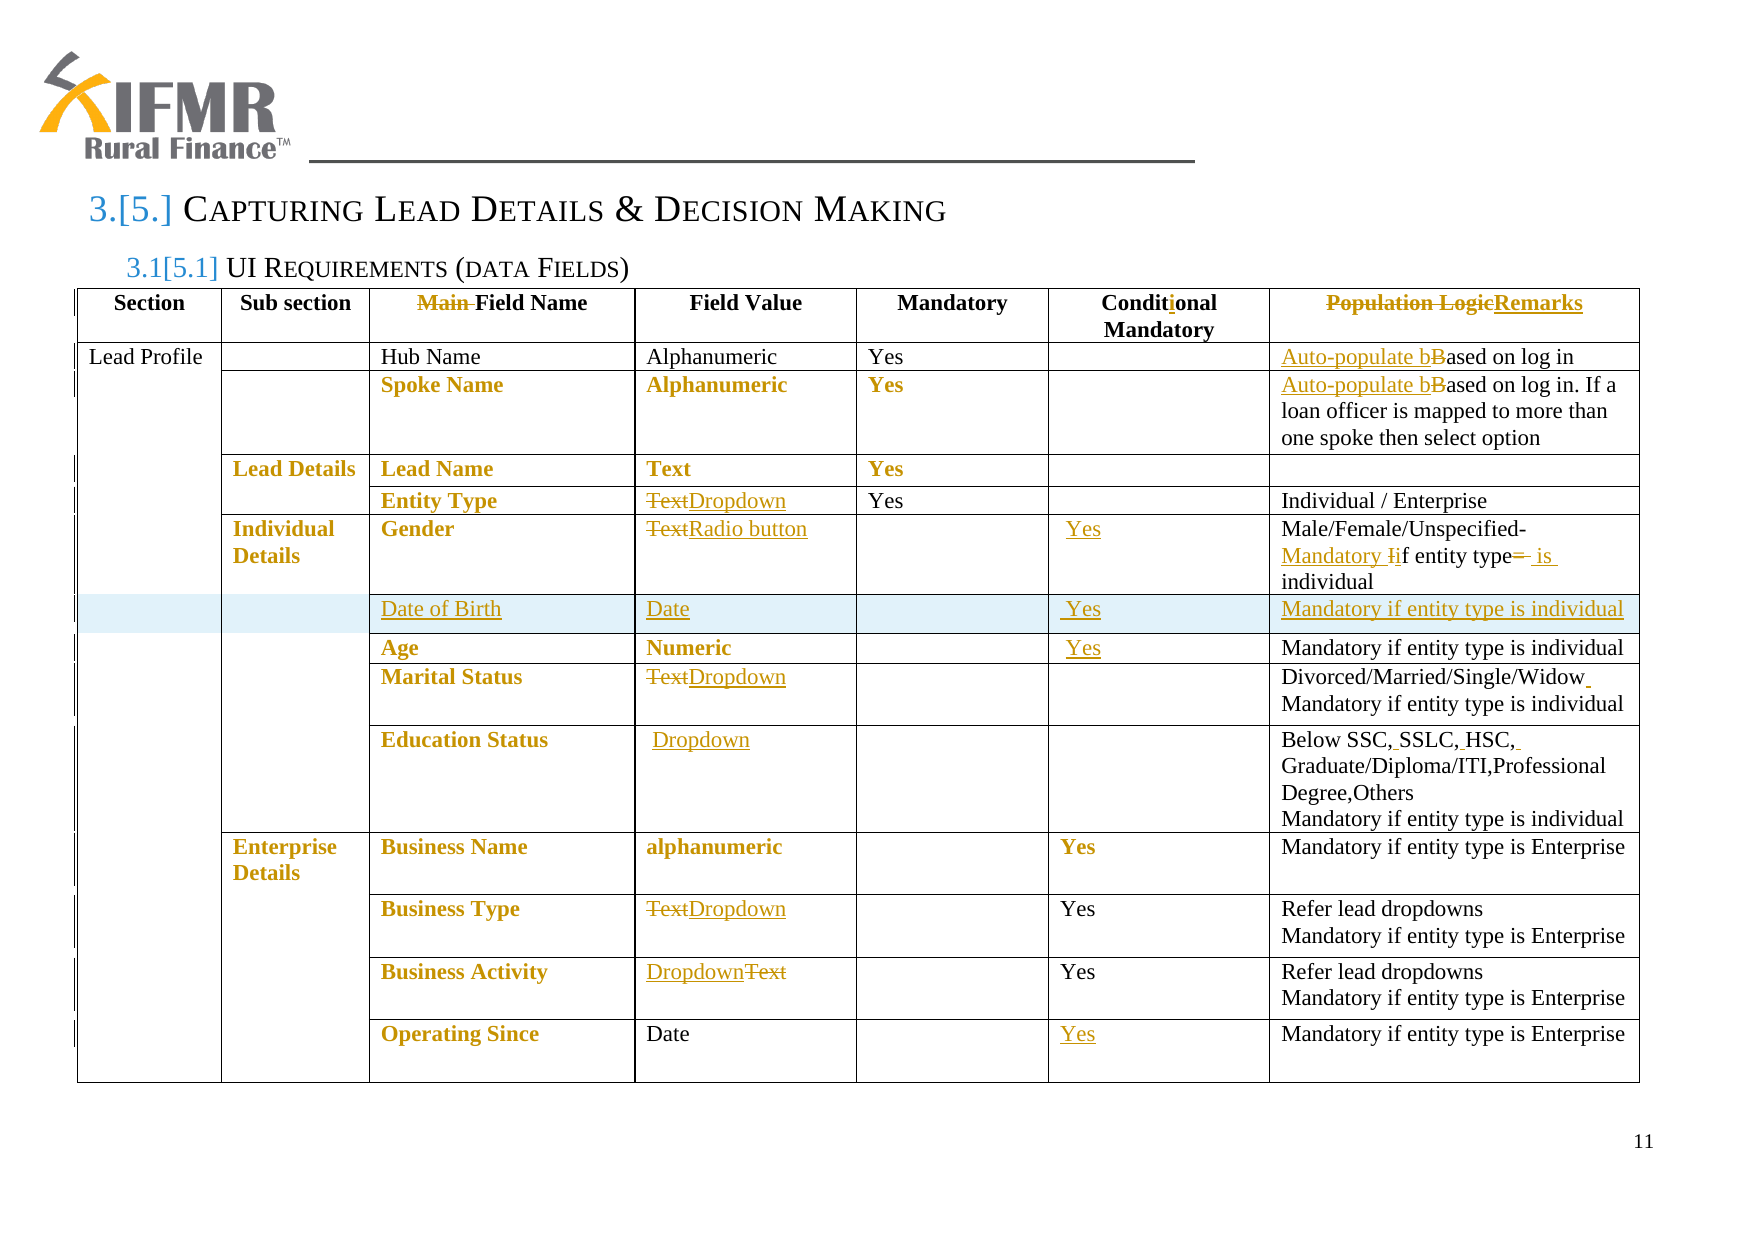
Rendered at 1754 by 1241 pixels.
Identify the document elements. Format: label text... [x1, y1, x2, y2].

table_cell Text [636, 455, 856, 486]
table_header Mandatory [857, 289, 1048, 342]
table_cell Numeric [636, 634, 856, 662]
table_cell Alphanumeric [636, 343, 856, 370]
table_cell Lead Name [370, 455, 634, 486]
table_cell [222, 343, 369, 370]
table_cell [857, 634, 1048, 662]
table_cell [636, 958, 856, 1019]
table_header Sub section [222, 289, 369, 342]
table_cell Yes [857, 455, 1048, 486]
table_cell [857, 833, 1048, 894]
table_cell Individual Details [222, 515, 369, 832]
table_cell Spoke Name [370, 371, 634, 454]
table_cell [636, 726, 856, 832]
table_cell [1049, 371, 1269, 454]
table_cell [636, 664, 856, 725]
table_cell [1049, 515, 1269, 594]
table_cell Lead Profile [78, 343, 221, 1082]
table_cell Divorced/Married/Single/WidowMandatory if entity type is individual [1270, 664, 1639, 725]
table_header [1270, 289, 1639, 342]
table_cell [222, 371, 369, 454]
table_cell Mandatory if entity type is Enterprise [1270, 1020, 1639, 1082]
table_cell Age [370, 634, 634, 662]
table_cell Refer lead dropdowns Mandatory if entity type is Enterprise [1270, 895, 1639, 957]
table_cell [1049, 1020, 1269, 1082]
table_cell Refer lead dropdowns Mandatory if entity type is Enterprise [1270, 958, 1639, 1019]
table_cell [1049, 343, 1269, 370]
table_cell [857, 726, 1048, 832]
table_cell [636, 515, 856, 594]
table_cell Yes [1049, 895, 1269, 957]
table_cell [1270, 455, 1639, 486]
table_cell Education Status [370, 726, 634, 832]
table_cell alphanumeric [636, 833, 856, 894]
table_cell Hub Name [370, 343, 634, 370]
table_cell Lead Details [222, 455, 369, 514]
subtitle UI Requirements (data Fields) [126, 251, 1654, 284]
table_cell Below SSC,SSLC,HSC,Graduate/Diploma/ITI,Professional Degree,Others Mandatory if entity type is individual [1270, 726, 1639, 832]
table_cell [1049, 664, 1269, 725]
table_cell [1049, 455, 1269, 486]
table_cell Business Activity [370, 958, 634, 1019]
table_cell [1049, 634, 1269, 662]
table_cell Mandatory if entity type is Enterprise [1270, 833, 1639, 894]
table_cell ased on log in. If a loan officer is mapped to more than one spoke then select option [1270, 371, 1639, 454]
table_cell Entity Type [370, 487, 634, 514]
table_header Conditonal Mandatory [1049, 289, 1269, 342]
table_header Section [78, 289, 221, 342]
table_cell Enterprise Details [222, 833, 369, 1082]
table_cell Yes [857, 371, 1048, 454]
table_cell Gender [370, 515, 634, 594]
table_cell [857, 664, 1048, 725]
table_cell Yes [857, 487, 1048, 514]
table_cell [1049, 487, 1269, 514]
table_cell [636, 895, 856, 957]
table_cell Mandatory if entity type is individual [1270, 634, 1639, 662]
table_cell [636, 487, 856, 514]
table_cell Male/Female/Unspecified- f entity typeindividual [1270, 515, 1639, 594]
table_cell [857, 1020, 1048, 1082]
table_cell Yes [1049, 958, 1269, 1019]
table_cell Operating Since [370, 1020, 634, 1082]
table_cell [857, 515, 1048, 594]
table_cell ased on log in [1270, 343, 1639, 370]
table_header Field Name [370, 289, 634, 342]
table_cell [857, 958, 1048, 1019]
table_cell Yes [857, 343, 1048, 370]
table_cell Date [636, 1020, 856, 1082]
table_cell Marital Status [370, 664, 634, 725]
table_cell [1049, 726, 1269, 832]
table_cell Business Type [370, 895, 634, 957]
table_cell Alphanumeric [636, 371, 856, 454]
picture [32, 45, 297, 166]
table_cell Yes [1049, 833, 1269, 894]
table_header Field Value [636, 289, 856, 342]
table_cell Business Name [370, 833, 634, 894]
table_cell Individual / Enterprise [1270, 487, 1639, 514]
table_cell [857, 895, 1048, 957]
